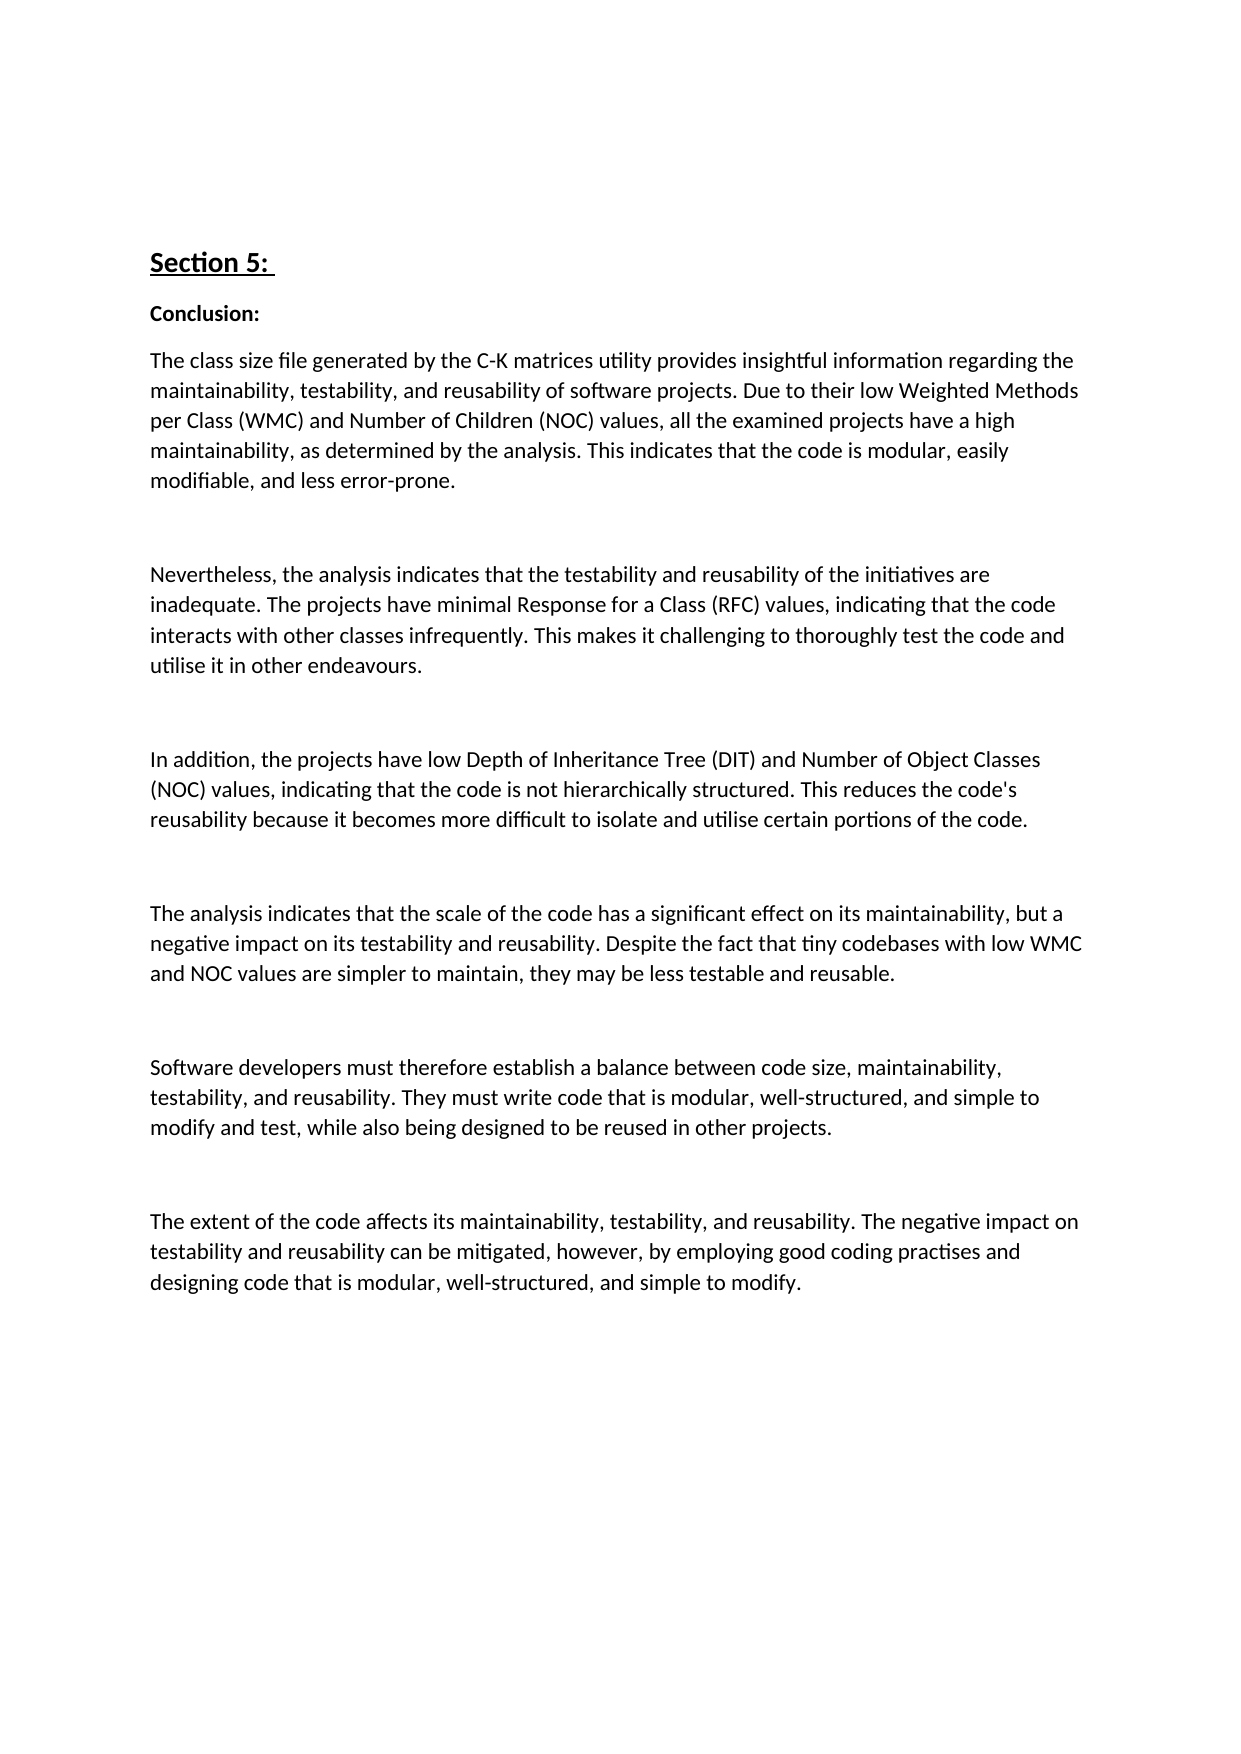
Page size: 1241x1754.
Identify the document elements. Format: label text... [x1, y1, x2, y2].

text Conclusion: [150, 299, 1090, 327]
text Nevertheless, the analysis indicates that the testability and reusability of the initiatives are inadequate. The projects have minimal Response for a Class (RFC) values, indicating that the code interacts with other classes infrequently. This makes it challenging to thoroughly test the code and utilise it in other endeavours. [150, 560, 1090, 679]
text The extent of the code affects its maintainability, testability, and reusability. The negative impact on testability and reusability can be mitigated, however, by employing good coding practises and designing code that is modular, well-structured, and simple to modify. [150, 1207, 1090, 1296]
text Software developers must therefore establish a balance between code size, maintainability, testability, and reusability. They must write code that is modular, well-structured, and simple to modify and test, while also being designed to be reused in other projects. [150, 1053, 1090, 1141]
text The class size file generated by the C-K matrices utility provides insightful information regarding the maintainability, testability, and reusability of software projects. Due to their low Weighted Methods per Class (WMC) and Number of Children (NOC) values, all the examined projects have a high maintainability, as determined by the analysis. This indicates that the code is modular, easily modifiable, and less error-prone. [150, 346, 1090, 494]
text The analysis indicates that the scale of the code has a significant effect on its maintainability, but a negative impact on its testability and reusability. Despite the fact that tiny codebases with low WMC and NOC values are simpler to maintain, they may be less testable and reusable. [150, 899, 1090, 987]
text Section 5: [150, 244, 1090, 279]
text In addition, the projects have low Depth of Inheritance Tree (DIT) and Number of Object Classes (NOC) values, indicating that the code is not hierarchically structured. This reduces the code's reusability because it becomes more difficult to isolate and utilise certain portions of the code. [150, 745, 1090, 833]
